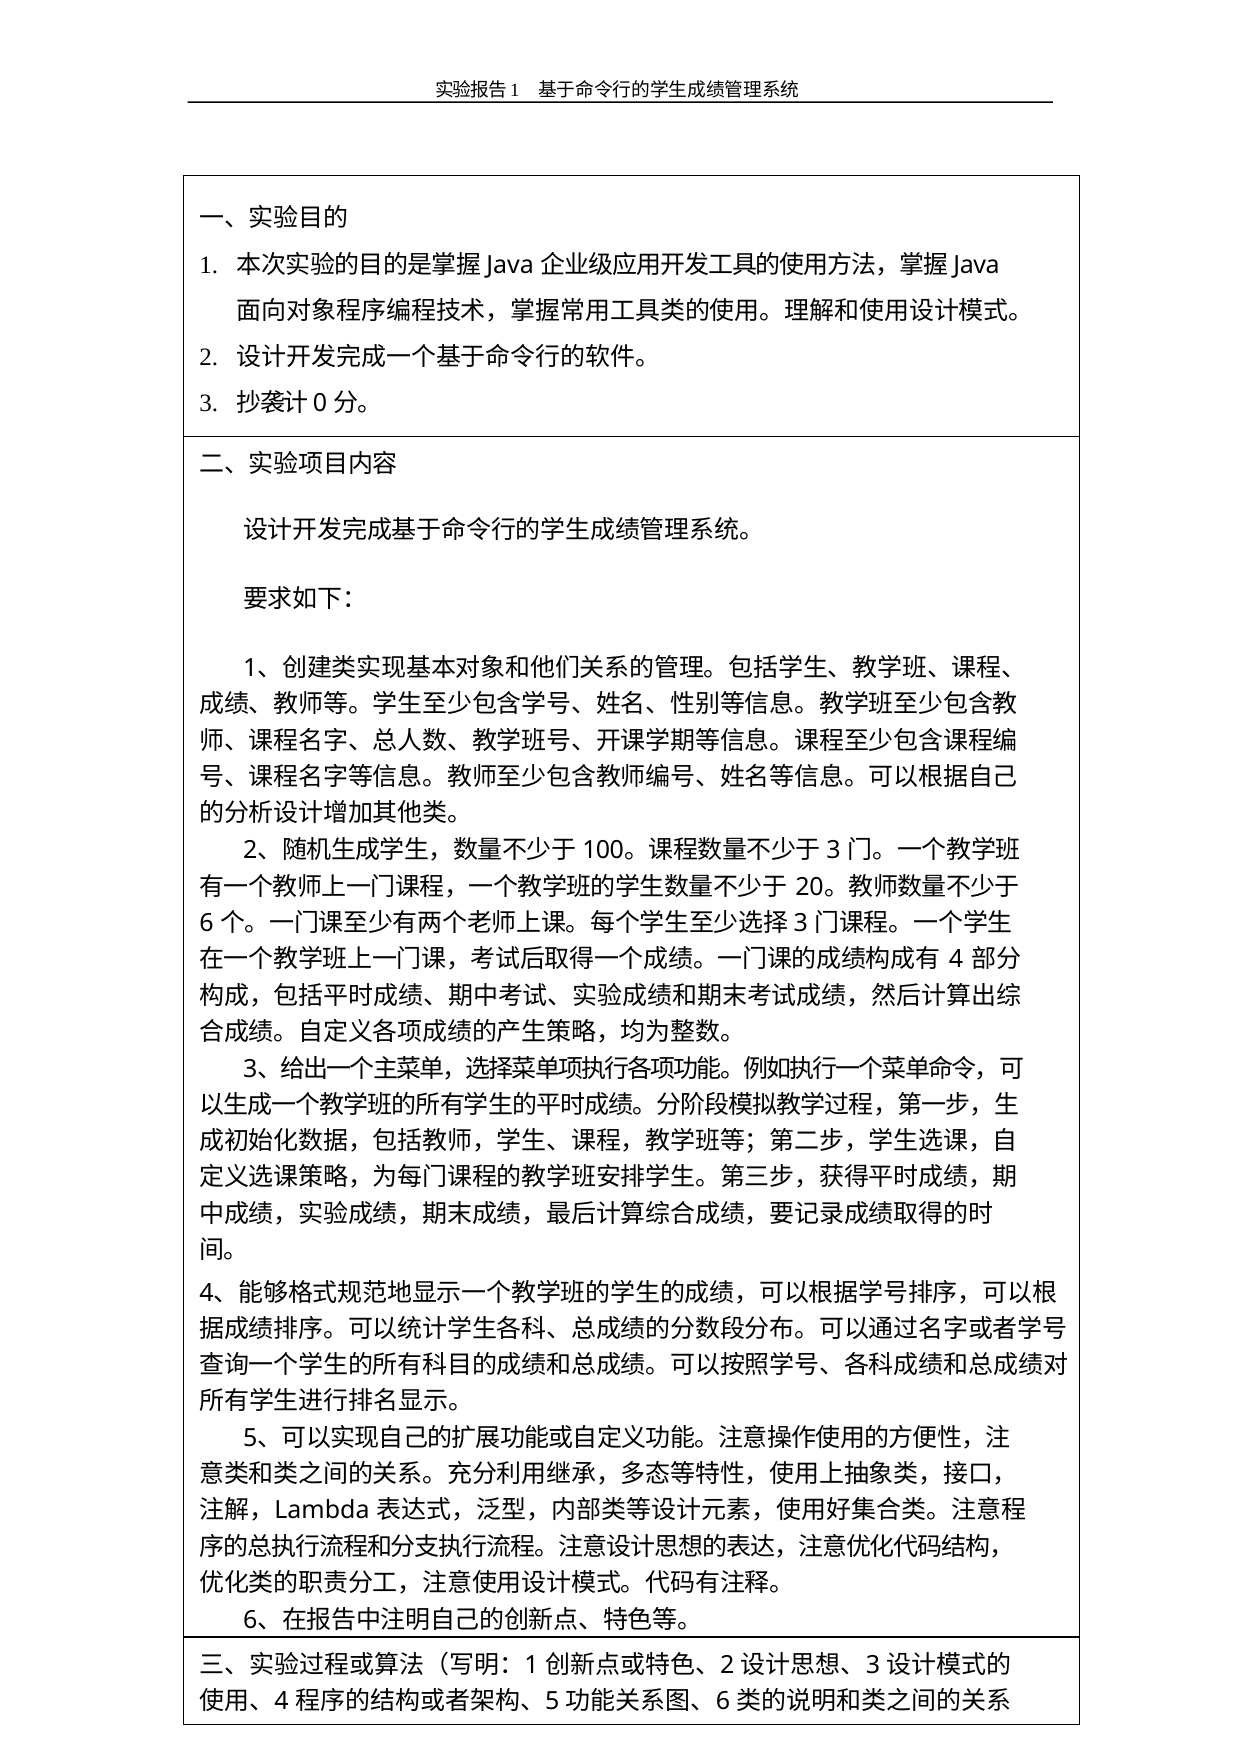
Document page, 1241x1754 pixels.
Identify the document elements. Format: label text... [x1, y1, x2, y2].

table_cell 二、实验项目内容 设计开发完成基于命令行的学生成绩管理系统。要求如下： 1、创建类实现基本对象和他们关系的管理。包括学生、教学班、课程、成绩、教师等。学生至少包含学号、姓名、性别等信息。教学班至少包含教师、课程名字、总人数、教学班号、开课学期等信息。课程至少包含课程编号、课程名字等信息。教师至少包含教师编号、姓名等信息。可以根据自己的分析设计增加其他类。 2、随机生成学生，数量不少于 100。课程数量不少于 3 门。一个教学班有一个教师上一门课程，一个教学班的学生数量不少于 20。教师数量不少于 6 个。一门课至少有两个老师上课。每个学生至少选择 3 门课程。一个学生 在一个教学班上一门课，考试后取得一个成绩。一门课的成绩构成有 4 部分构成，包括平时成绩、期中考试、实验成绩和期末考试成绩，然后计算出综合成绩。自定义各项成绩的产生策略，均为整数。 3、给出一个主菜单，选择菜单项执行各项功能。例如执行一个菜单命令，可以生成一个教学班的所有学生的平时成绩。分阶段模拟教学过程，第一步，生成初始化数据，包括教师，学生、课程，教学班等；第二步，学生选课，自定义选课策略，为每门课程的教学班安排学生。第三步，获得平时成绩，期中成绩，实验成绩，期末成绩，最后计算综合成绩，要记录成绩取得的时间。 4、能够格式规范地显示一个教学班的学生的成绩，可以根据学号排序，可以根据成绩排序。可以统计学生各科、总成绩的分数段分布。可以通过名字或者学号查询一个学生的所有科目的成绩和总成绩。可以按照学号、各科成绩和总成绩对所有学生进行排名显示。 5、可以实现自己的扩展功能或自定义功能。注意操作使用的方便性，注意类和类之间的关系。充分利用继承，多态等特性，使用上抽象类，接口，注解，Lambda 表达式，泛型，内部类等设计元素，使用好集合类。注意程序的总执行流程和分支执行流程。注意设计思想的表达，注意优化代码结构，优化类的职责分工，注意使用设计模式。代码有注释。 6、在报告中注明自己的创新点、特色等。 [184, 437, 1079, 1636]
table_header 一、实验目的 本次实验的目的是掌握 Java 企业级应用开发工具的使用方法，掌握 Java 面向对象程序编程技术，掌握常用工具类的使用。理解和使用设计模式。 设计开发完成一个基于命令行的软件。 抄袭计 0 分。 [184, 176, 1079, 436]
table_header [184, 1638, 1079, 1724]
